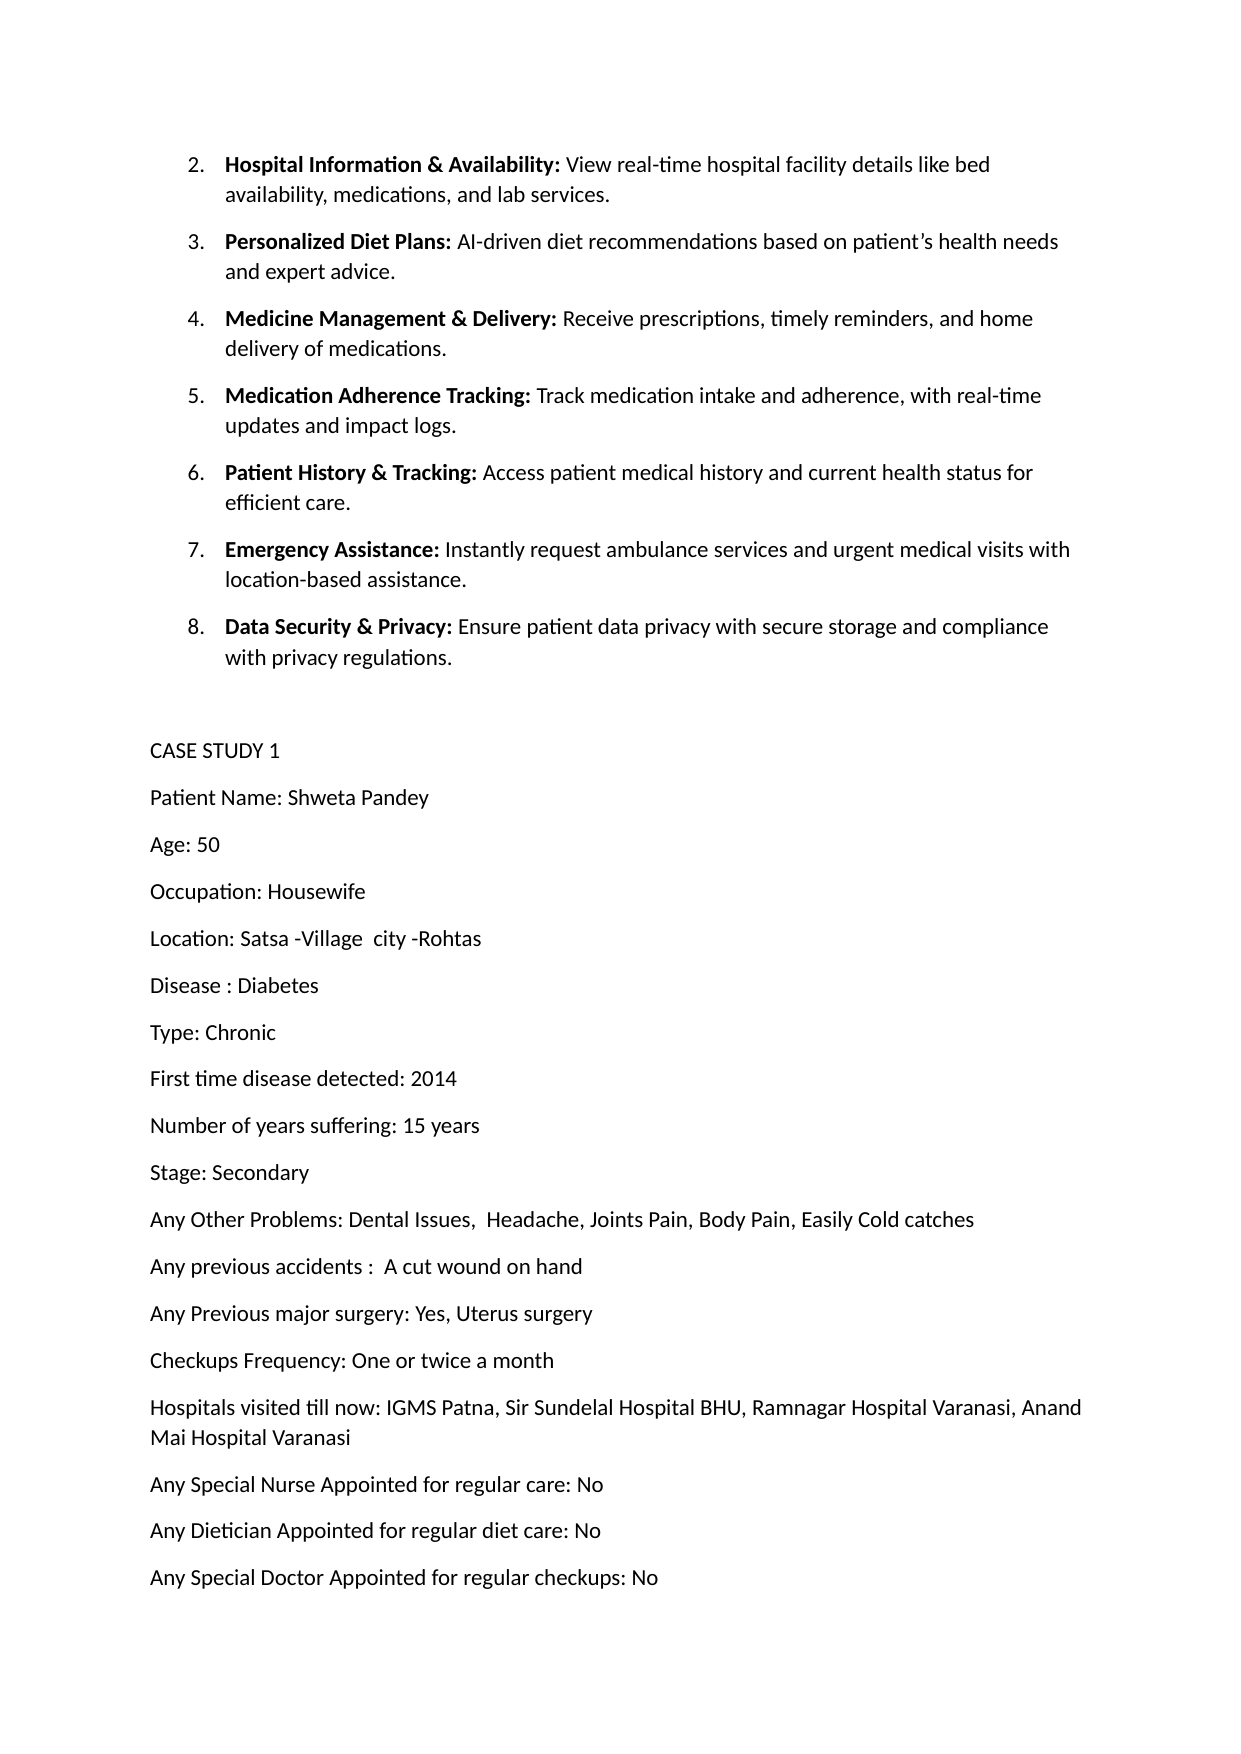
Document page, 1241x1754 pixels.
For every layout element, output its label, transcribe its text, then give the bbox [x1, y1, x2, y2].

list Data Security & Privacy: Ensure patient data privacy with secure storage and compliance with privacy regulations. [187, 612, 1090, 671]
text Age: 50 [150, 830, 1090, 858]
list Medication Adherence Tracking: Track medication intake and adherence, with real-time updates and impact logs. [187, 381, 1090, 439]
text Disease : Diabetes [150, 971, 1090, 999]
text Patient Name: Shweta Pandey [150, 783, 1090, 811]
text Any previous accidents : A cut wound on hand [150, 1252, 1090, 1280]
text Any Special Doctor Appointed for regular checkups: No [150, 1563, 1090, 1592]
list Medicine Management & Delivery: Receive prescriptions, timely reminders, and home delivery of medications. [187, 304, 1090, 362]
text Type: Chronic [150, 1018, 1090, 1046]
text Occupation: Housewife [150, 877, 1090, 905]
list Hospital Information & Availability: View real-time hospital facility details like bed availability, medications, and lab services. [187, 150, 1090, 208]
text Hospitals visited till now: IGMS Patna, Sir Sundelal Hospital BHU, Ramnagar Hospital Varanasi, Anand Mai Hospital Varanasi [150, 1393, 1090, 1451]
text Any Other Problems: Dental Issues, Headache, Joints Pain, Body Pain, Easily Cold catches [150, 1205, 1090, 1233]
text Location: Satsa -Village city -Rohtas [150, 924, 1090, 952]
text CASE STUDY 1 [150, 736, 1090, 764]
list Patient History & Tracking: Access patient medical history and current health status for efficient care. [187, 458, 1090, 517]
text Checkups Frequency: One or twice a month [150, 1346, 1090, 1374]
list Personalized Diet Plans: AI-driven diet recommendations based on patient’s health needs and expert advice. [187, 227, 1090, 285]
text Stage: Secondary [150, 1158, 1090, 1186]
text First time disease detected: 2014 [150, 1064, 1090, 1093]
text Any Dietician Appointed for regular diet care: No [150, 1517, 1090, 1545]
text Any Special Nurse Appointed for regular care: No [150, 1470, 1090, 1498]
text Any Previous major surgery: Yes, Uterus surgery [150, 1299, 1090, 1327]
list Emergency Assistance: Instantly request ambulance services and urgent medical visits with location-based assistance. [187, 535, 1090, 594]
text Number of years suffering: 15 years [150, 1111, 1090, 1139]
